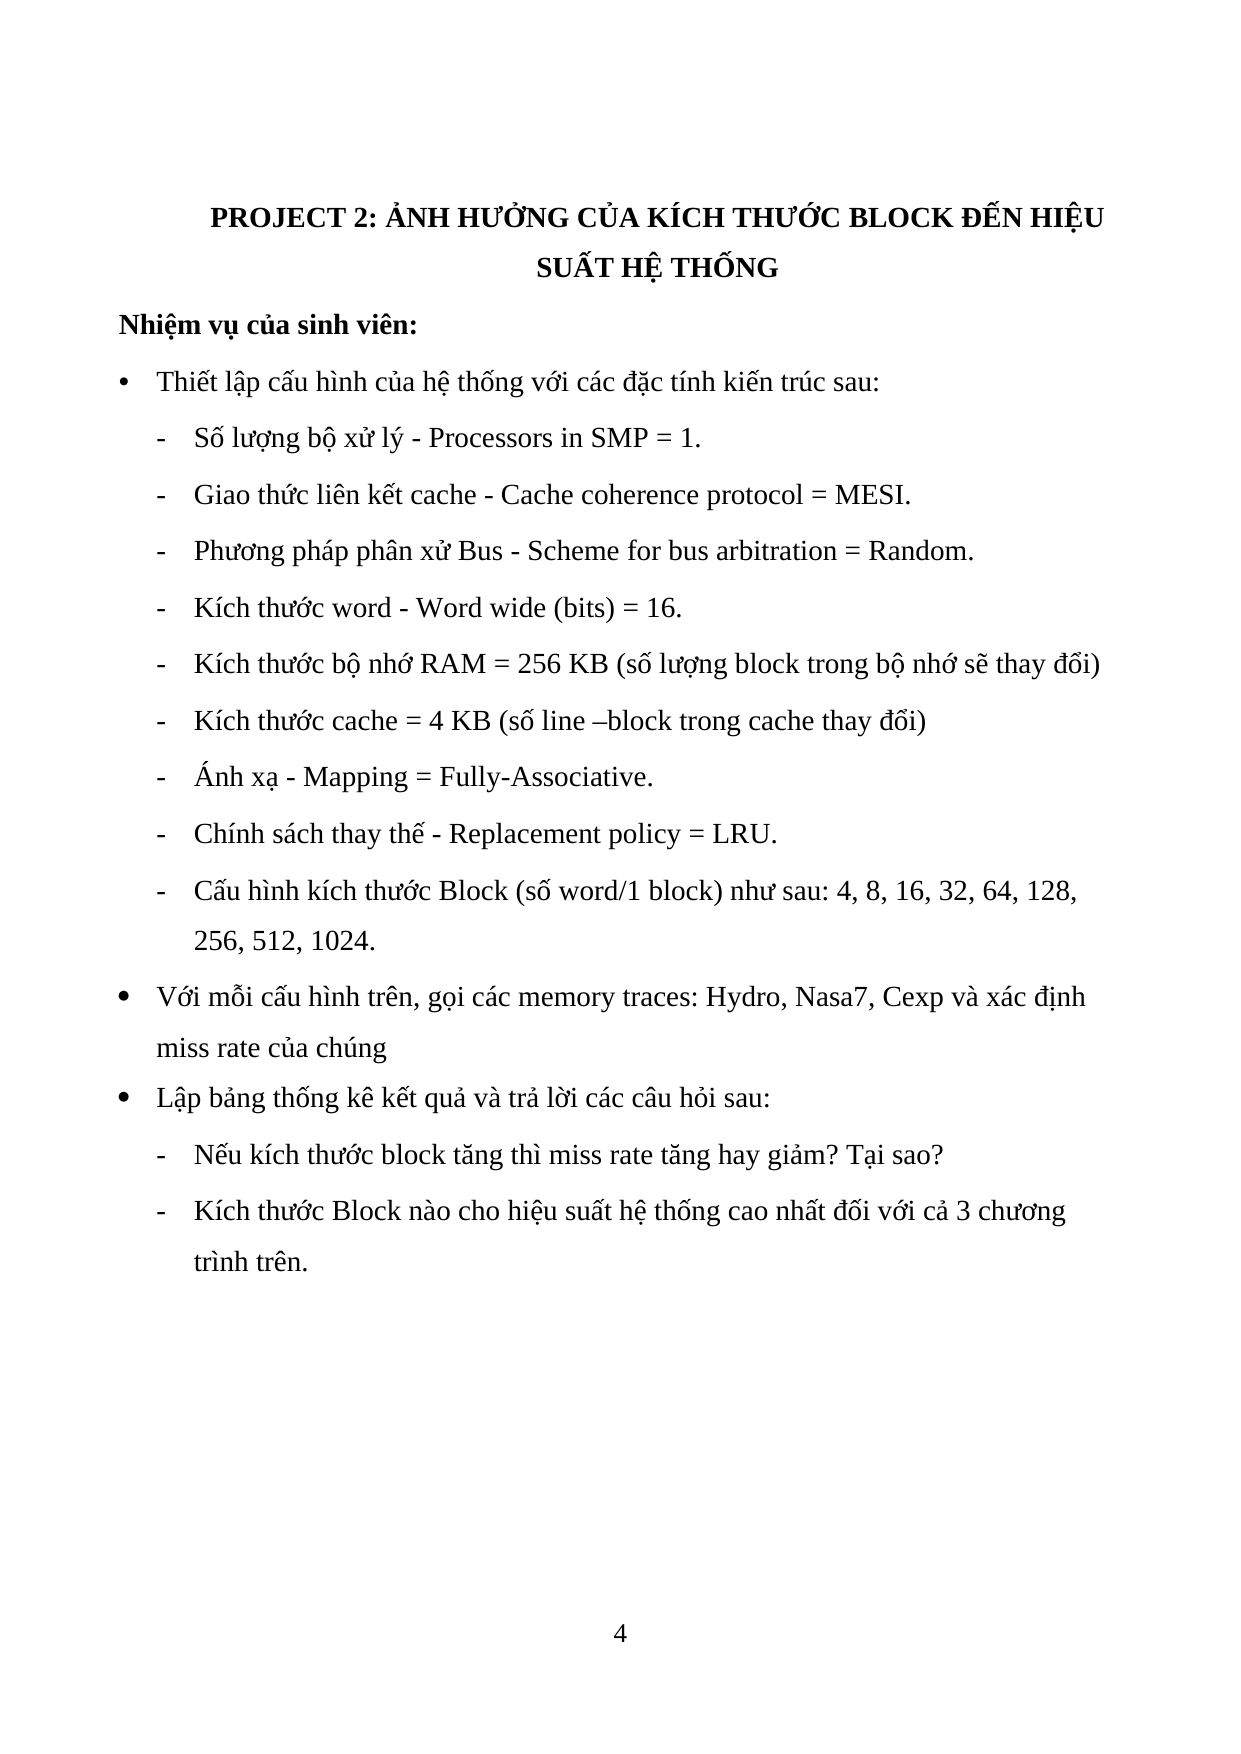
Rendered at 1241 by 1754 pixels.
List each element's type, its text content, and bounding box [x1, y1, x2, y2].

text PROJECT 2: ẢNH HƯỞNG CỦA KÍCH THƯỚC BLOCK ĐẾN HIỆU SUẤT HỆ THỐNG [193, 200, 1122, 284]
list Ánh xạ - Mapping = Fully-Associative. [156, 759, 1122, 793]
list Kích thước bộ nhớ RAM = 256 KB (số lượng block trong bộ nhớ sẽ thay đổi) [156, 646, 1122, 680]
list Kích thước word - Word wide (bits) = 16. [156, 590, 1122, 623]
list Nếu kích thước block tăng thì miss rate tăng hay giảm? Tại sao? [156, 1137, 1122, 1171]
list Chính sách thay thế - Replacement policy = LRU. [156, 816, 1122, 850]
list Cấu hình kích thước Block (số word/1 block) như sau: 4, 8, 16, 32, 64, 128, 256, 512, 1024. [156, 873, 1122, 957]
list Giao thức liên kết cache - Cache coherence protocol = MESI. [156, 477, 1122, 510]
list Lập bảng thống kê kết quả và trả lời các câu hỏi sau: [118, 1080, 1122, 1114]
list Thiết lập cấu hình của hệ thống với các đặc tính kiến trúc sau: [118, 363, 1122, 397]
list Với mỗi cấu hình trên, gọi các memory traces: Hydro, Nasa7, Cexp và xác định miss rate của chúng [118, 979, 1122, 1063]
list Số lượng bộ xử lý - Processors in SMP = 1. [156, 420, 1122, 454]
list Phương pháp phân xử Bus - Scheme for bus arbitration = Random. [156, 533, 1122, 567]
text Nhiệm vụ của sinh viên: [118, 307, 1122, 341]
list Kích thước Block nào cho hiệu suất hệ thống cao nhất đối với cả 3 chương trình trên. [156, 1193, 1122, 1277]
list Kích thước cache = 4 KB (số line –block trong cache thay đổi) [156, 703, 1122, 737]
